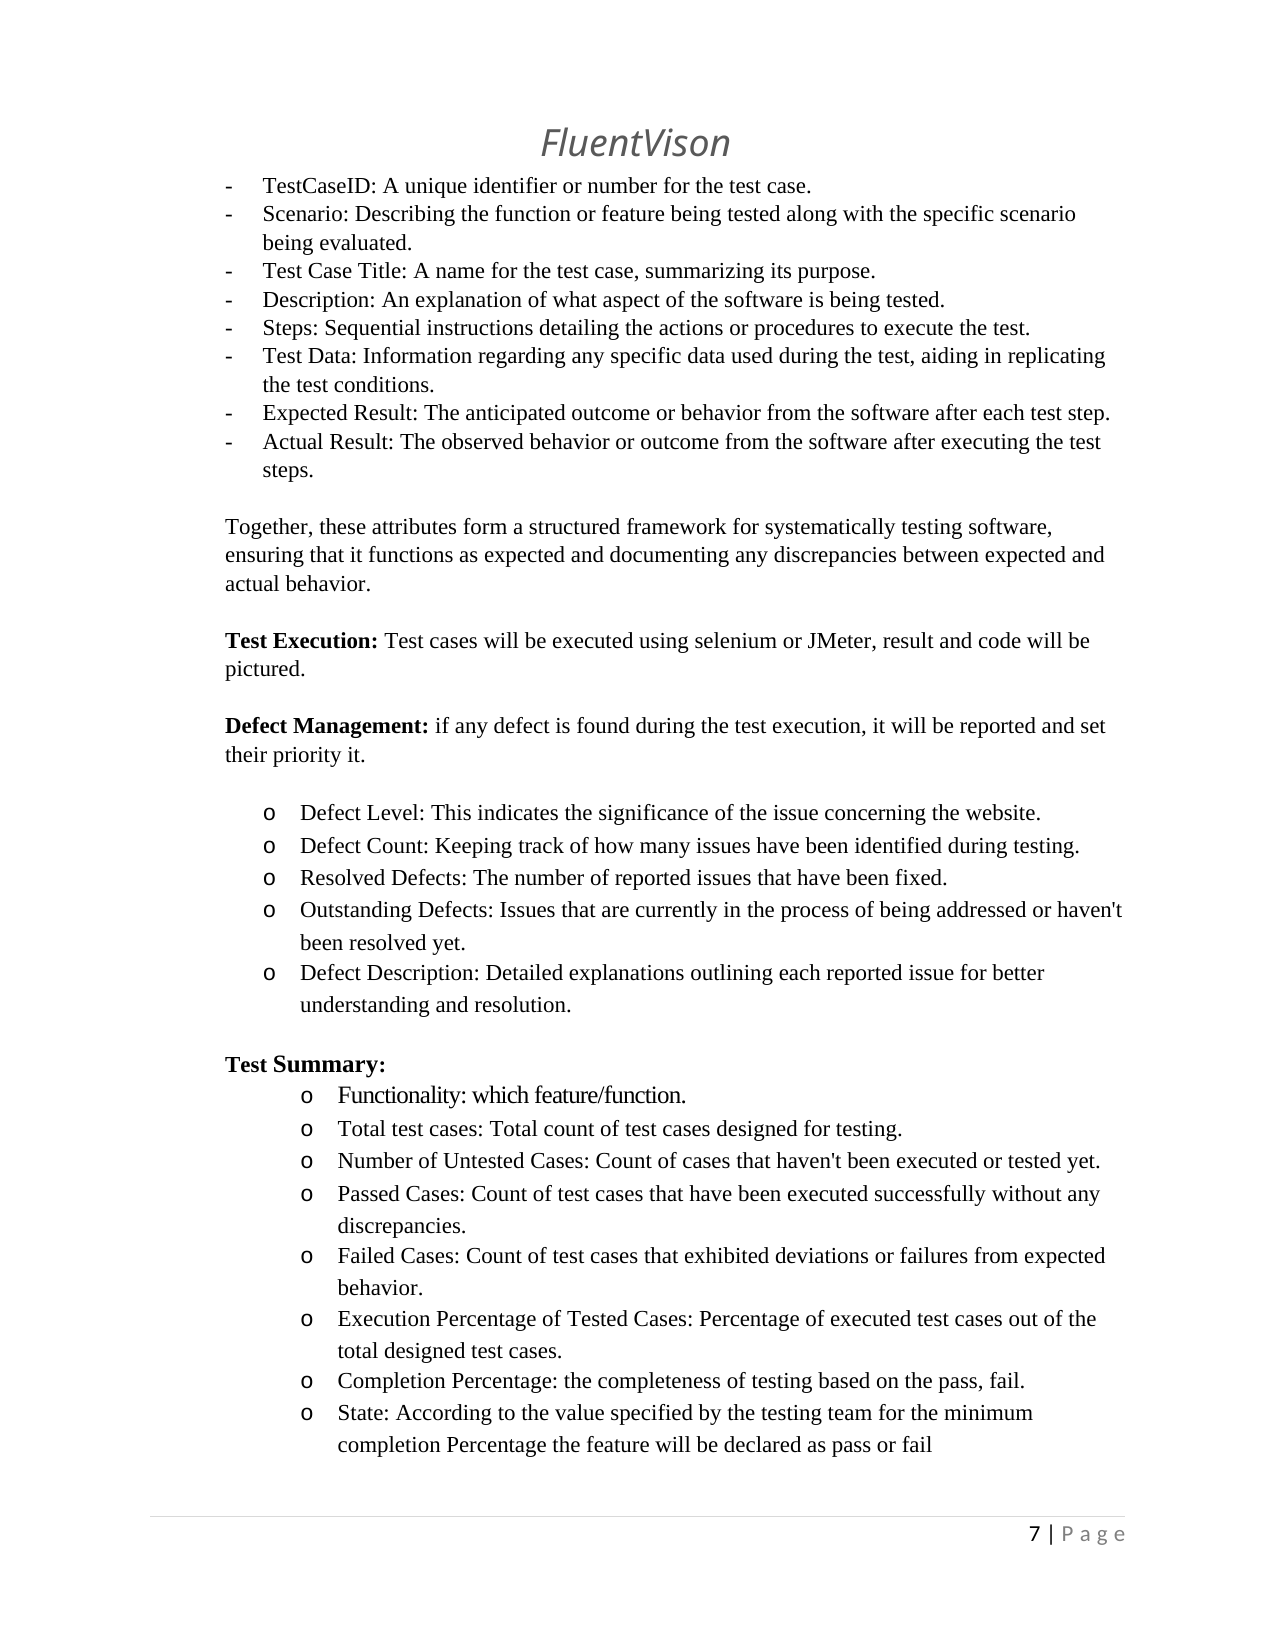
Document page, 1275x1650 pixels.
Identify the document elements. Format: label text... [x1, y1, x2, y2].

list Resolved Defects: The number of reported issues that have been fixed. [262, 864, 1125, 892]
list Execution Percentage of Tested Cases: Percentage of executed test cases out of the total designed test cases. [300, 1304, 1125, 1363]
list Defect Level: This indicates the significance of the issue concerning the website. [262, 799, 1125, 827]
list Passed Cases: Count of test cases that have been executed successfully without any discrepancies. [300, 1180, 1125, 1238]
list Defect Management: if any defect is found during the test execution, it will be reported and set their priority it. [225, 712, 1125, 767]
list Number of Untested Cases: Count of cases that haven't been executed or tested yet. [300, 1148, 1125, 1176]
list Test Data: Information regarding any specific data used during the test, aiding in replicating the test conditions. [225, 342, 1125, 397]
list Functionality: which feature/function. [300, 1081, 1125, 1111]
list Outstanding Defects: Issues that are currently in the process of being addressed or haven't been resolved yet. [262, 896, 1125, 955]
list Failed Cases: Count of test cases that exhibited deviations or failures from expected behavior. [300, 1242, 1125, 1301]
list Scenario: Describing the function or feature being tested along with the specific scenario being evaluated. [225, 200, 1125, 255]
list Expected Result: The anticipated outcome or behavior from the software after each test step. [225, 399, 1125, 426]
list State: According to the value specified by the testing team for the minimum completion Percentage the feature will be declared as pass or fail [300, 1399, 1125, 1458]
list TestCaseID: A unique identifier or number for the test case. [225, 172, 1125, 198]
list Test Case Title: A name for the test case, summarizing its purpose. [225, 257, 1125, 283]
list Total test cases: Total count of test cases designed for testing. [300, 1115, 1125, 1143]
list Defect Description: Detailed explanations outlining each reported issue for better understanding and resolution. [262, 959, 1125, 1017]
list Test Execution: Test cases will be executed using selenium or JMeter, result and code will be pictured. [225, 627, 1125, 682]
list Steps: Sequential instructions detailing the actions or procedures to execute the test. [225, 314, 1125, 340]
list Together, these attributes form a structured framework for systematically testing software, ensuring that it functions as expected and documenting any discrepancies between expected and actual behavior. [225, 513, 1125, 596]
list Description: An explanation of what aspect of the software is being tested. [225, 286, 1125, 312]
list Test Summary: [225, 1049, 1125, 1078]
list Completion Percentage: the completeness of testing based on the pass, fail. [300, 1367, 1125, 1395]
list Defect Count: Keeping track of how many issues have been identified during testing. [262, 832, 1125, 860]
list Actual Result: The observed behavior or outcome from the software after executing the test steps. [225, 428, 1125, 483]
